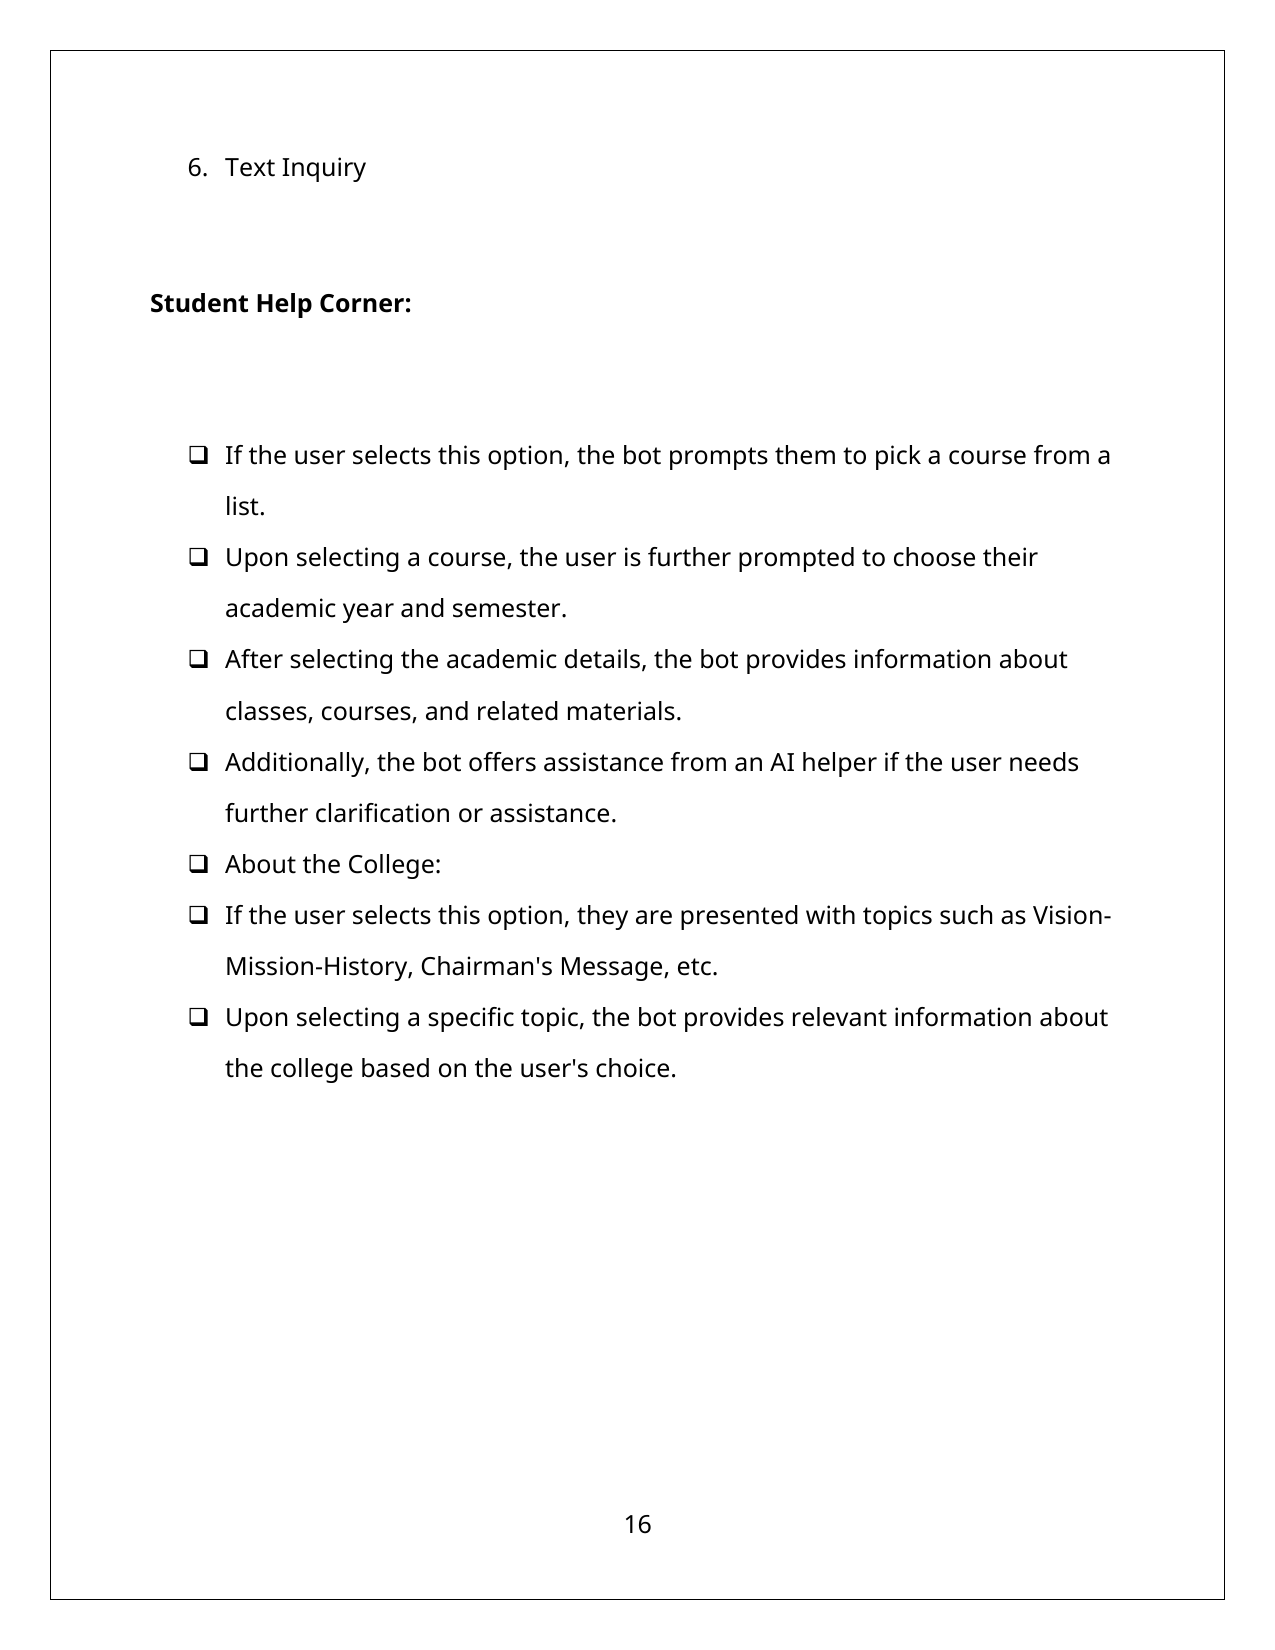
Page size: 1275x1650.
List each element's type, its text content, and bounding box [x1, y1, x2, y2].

list Upon selecting a specific topic, the bot provides relevant information about the college based on the user's choice. [187, 999, 1125, 1084]
list Additionally, the bot offers assistance from an AI helper if the user needs further clarification or assistance. [187, 744, 1125, 829]
list Text Inquiry [187, 150, 1125, 184]
list If the user selects this option, the bot prompts them to pick a course from a list. [187, 438, 1125, 523]
list If the user selects this option, they are presented with topics such as Vision-Mission-History, Chairman's Message, etc. [187, 897, 1125, 982]
list About the College: [187, 846, 1125, 880]
list After selecting the academic details, the bot provides information about classes, courses, and related materials. [187, 642, 1125, 727]
list Upon selecting a course, the user is further prompted to choose their academic year and semester. [187, 540, 1125, 625]
text Student Help Corner: [150, 285, 1125, 319]
